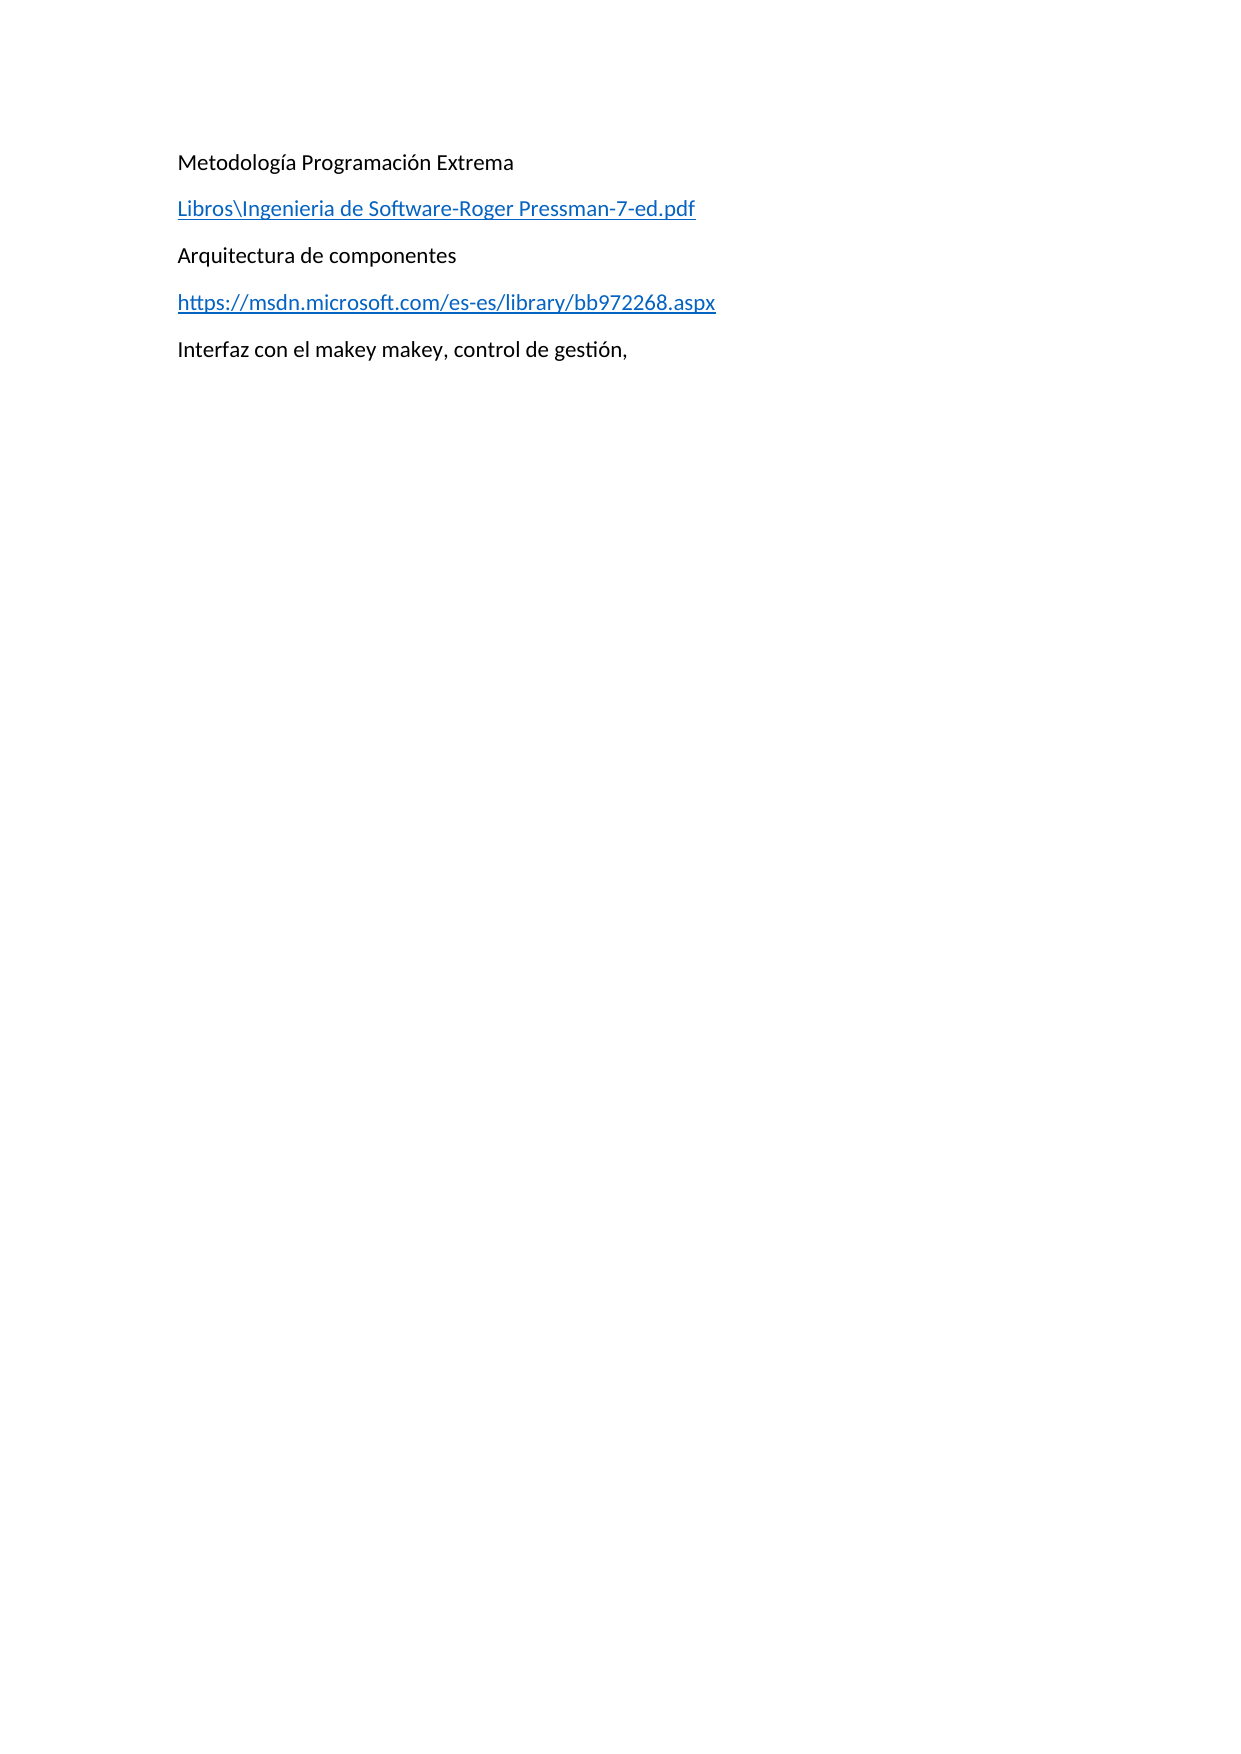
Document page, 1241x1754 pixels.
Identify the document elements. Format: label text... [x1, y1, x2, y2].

text Metodología Programación Extrema [177, 148, 1063, 176]
text Libros\Ingenieria de Software-Roger Pressman-7-ed.pdf [177, 194, 1063, 222]
text Arquitectura de componentes [177, 241, 1063, 269]
text Interfaz con el makey makey, control de gestión, [177, 335, 1063, 363]
text https://msdn.microsoft.com/es-es/library/bb972268.aspx [177, 288, 1063, 316]
